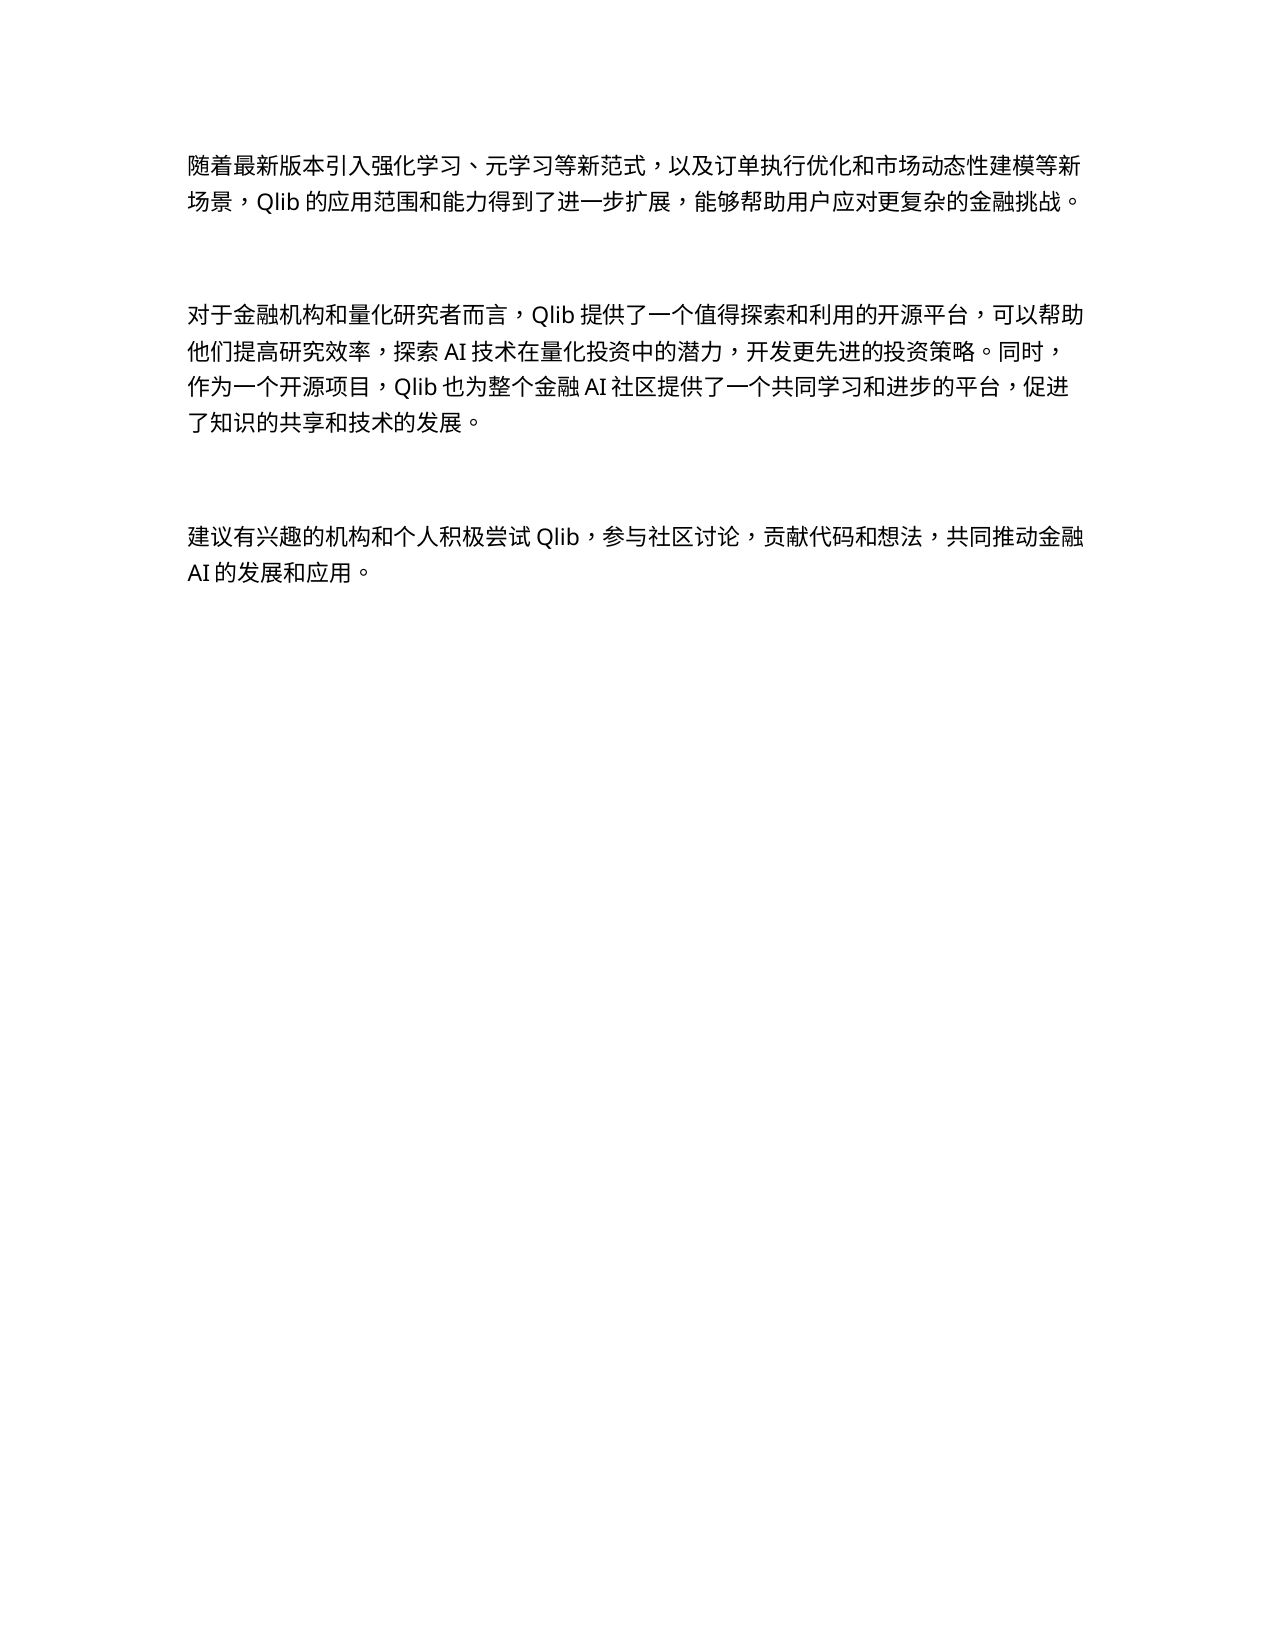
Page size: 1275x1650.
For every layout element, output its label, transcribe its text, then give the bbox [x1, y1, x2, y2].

text 建议有兴趣的机构和个人积极尝试Qlib，参与社区讨论，贡献代码和想法，共同推动金融AI的发展和应用。 [187, 521, 1087, 588]
text 随着最新版本引入强化学习、元学习等新范式，以及订单执行优化和市场动态性建模等新场景，Qlib的应用范围和能力得到了进一步扩展，能够帮助用户应对更复杂的金融挑战。 [187, 150, 1087, 217]
text 对于金融机构和量化研究者而言，Qlib提供了一个值得探索和利用的开源平台，可以帮助他们提高研究效率，探索AI技术在量化投资中的潜力，开发更先进的投资策略。同时，作为一个开源项目，Qlib也为整个金融AI社区提供了一个共同学习和进步的平台，促进了知识的共享和技术的发展。 [187, 299, 1087, 438]
